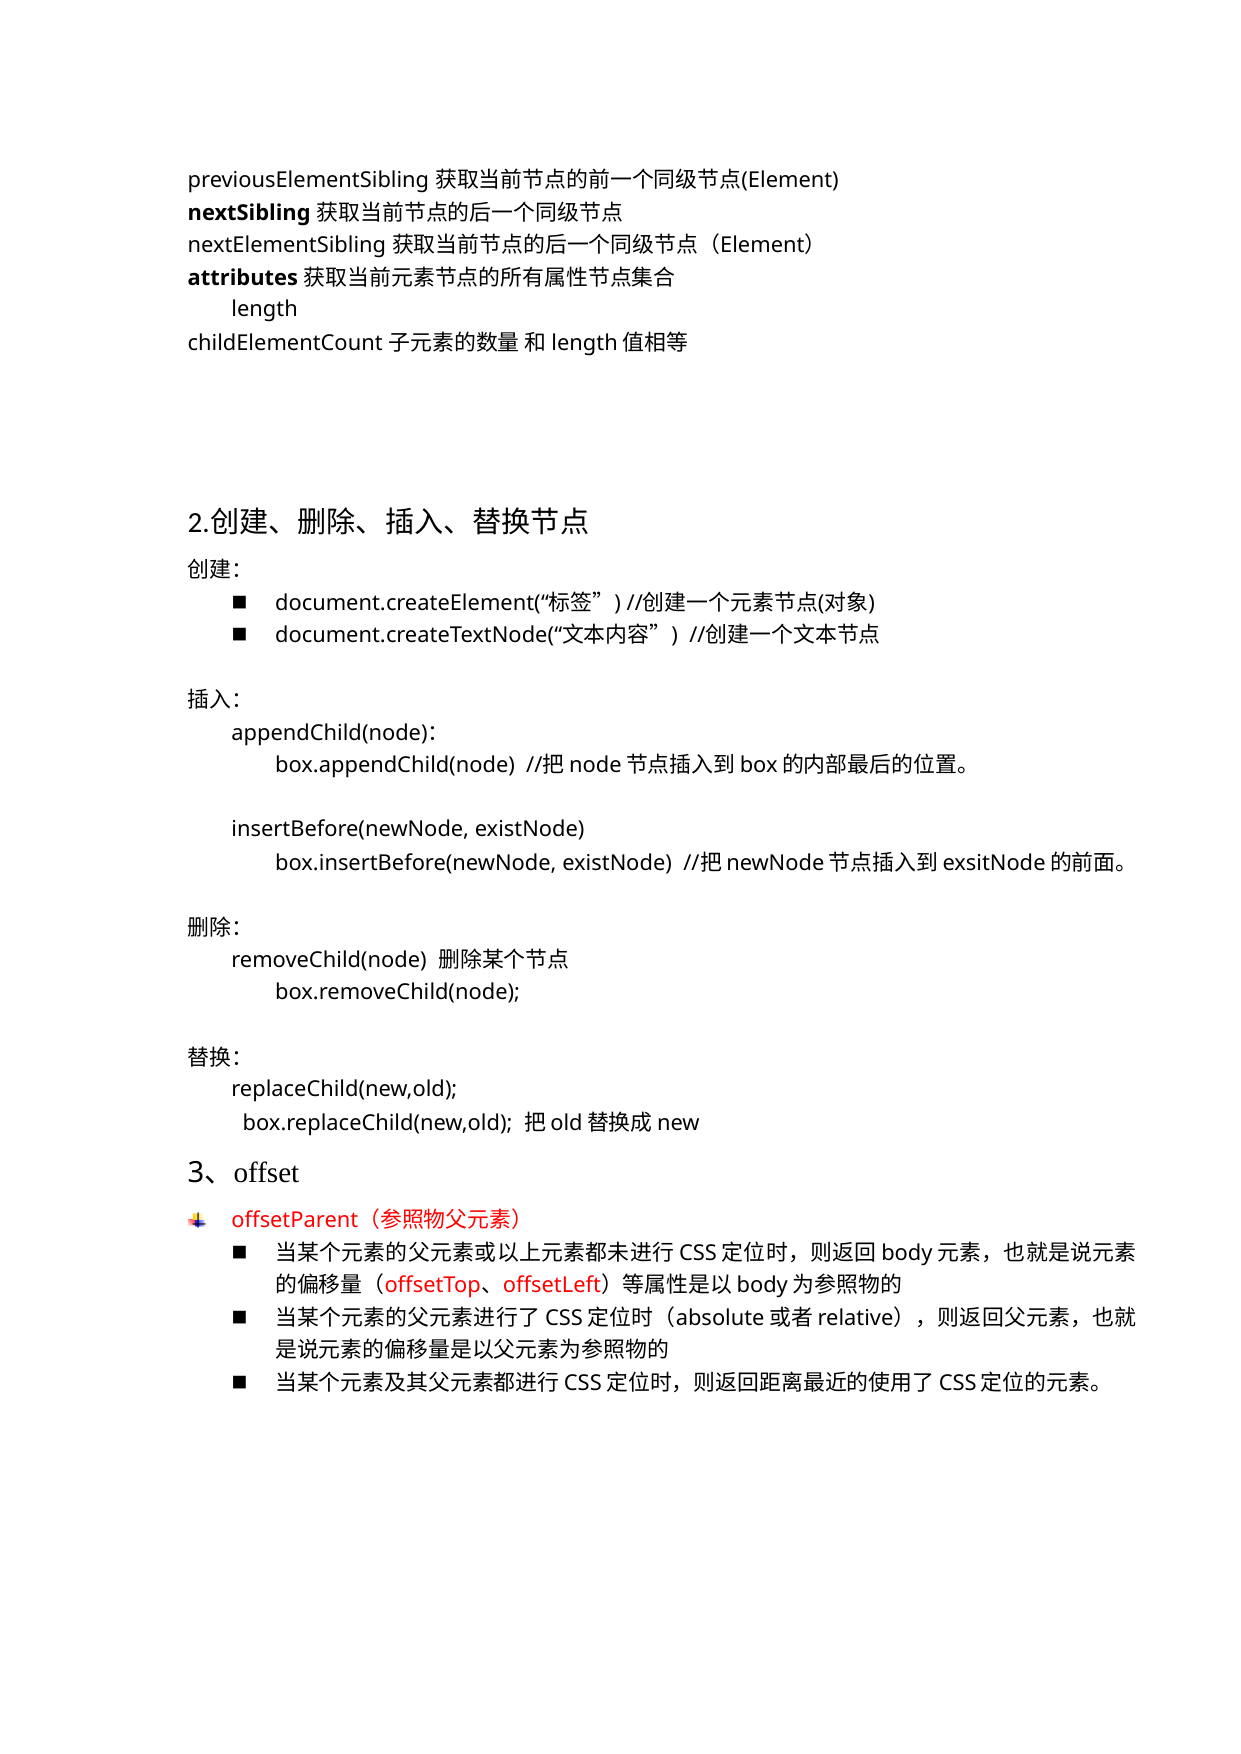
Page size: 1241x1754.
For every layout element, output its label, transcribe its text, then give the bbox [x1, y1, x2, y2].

list attributes 获取当前元素节点的所有属性节点集合 [187, 259, 1137, 292]
list insertBefore(newNode, existNode) [187, 812, 1137, 844]
list box.replaceChild(new,old); 把old替换成new [187, 1104, 1137, 1137]
list previousElementSibling 获取当前节点的前一个同级节点(Element) [187, 162, 1137, 194]
list 替换： [187, 1039, 1137, 1072]
list childElementCount 子元素的数量 和 length值相等 [187, 324, 1137, 357]
list 当某个元素及其父元素都进行CSS定位时，则返回距离最近的使用了CSS定位的元素。 [231, 1364, 1137, 1397]
list 创建、删除、插入、替换节点 [187, 487, 1053, 552]
list replaceChild(new,old); [187, 1072, 1137, 1104]
picture [188, 1211, 206, 1228]
list offsetParent（参照物父元素） [187, 1202, 1137, 1234]
text 插入： [187, 682, 1053, 714]
text appendChild(node)： [187, 714, 1053, 747]
text 创建： [187, 552, 1053, 584]
list length [187, 292, 1137, 324]
list document.createElement(“标签”) //创建一个元素节点(对象) [231, 584, 1137, 617]
list removeChild(node) 删除某个节点 [231, 942, 1137, 974]
list 当某个元素的父元素进行了CSS定位时（absolute或者relative），则返回父元素，也就是说元素的偏移量是以父元素为参照物的 [231, 1299, 1137, 1364]
list box.removeChild(node); [231, 974, 1137, 1007]
list box.insertBefore(newNode, existNode) //把newNode节点插入到exsitNode的前面。 [231, 844, 1137, 877]
list nextElementSibling 获取当前节点的后一个同级节点（Element） [187, 227, 1137, 259]
list nextSibling 获取当前节点的后一个同级节点 [187, 194, 1137, 227]
list 删除： [187, 909, 1137, 942]
subtitle 3、offset [187, 1137, 1053, 1202]
list box.appendChild(node) //把node节点插入到box的内部最后的位置。 [231, 747, 1137, 779]
list document.createTextNode(“文本内容”) //创建一个文本节点 [231, 617, 1137, 649]
list 当某个元素的父元素或以上元素都未进行CSS定位时，则返回body元素，也就是说元素的偏移量（offsetTop、offsetLeft）等属性是以body为参照物的 [231, 1234, 1137, 1299]
